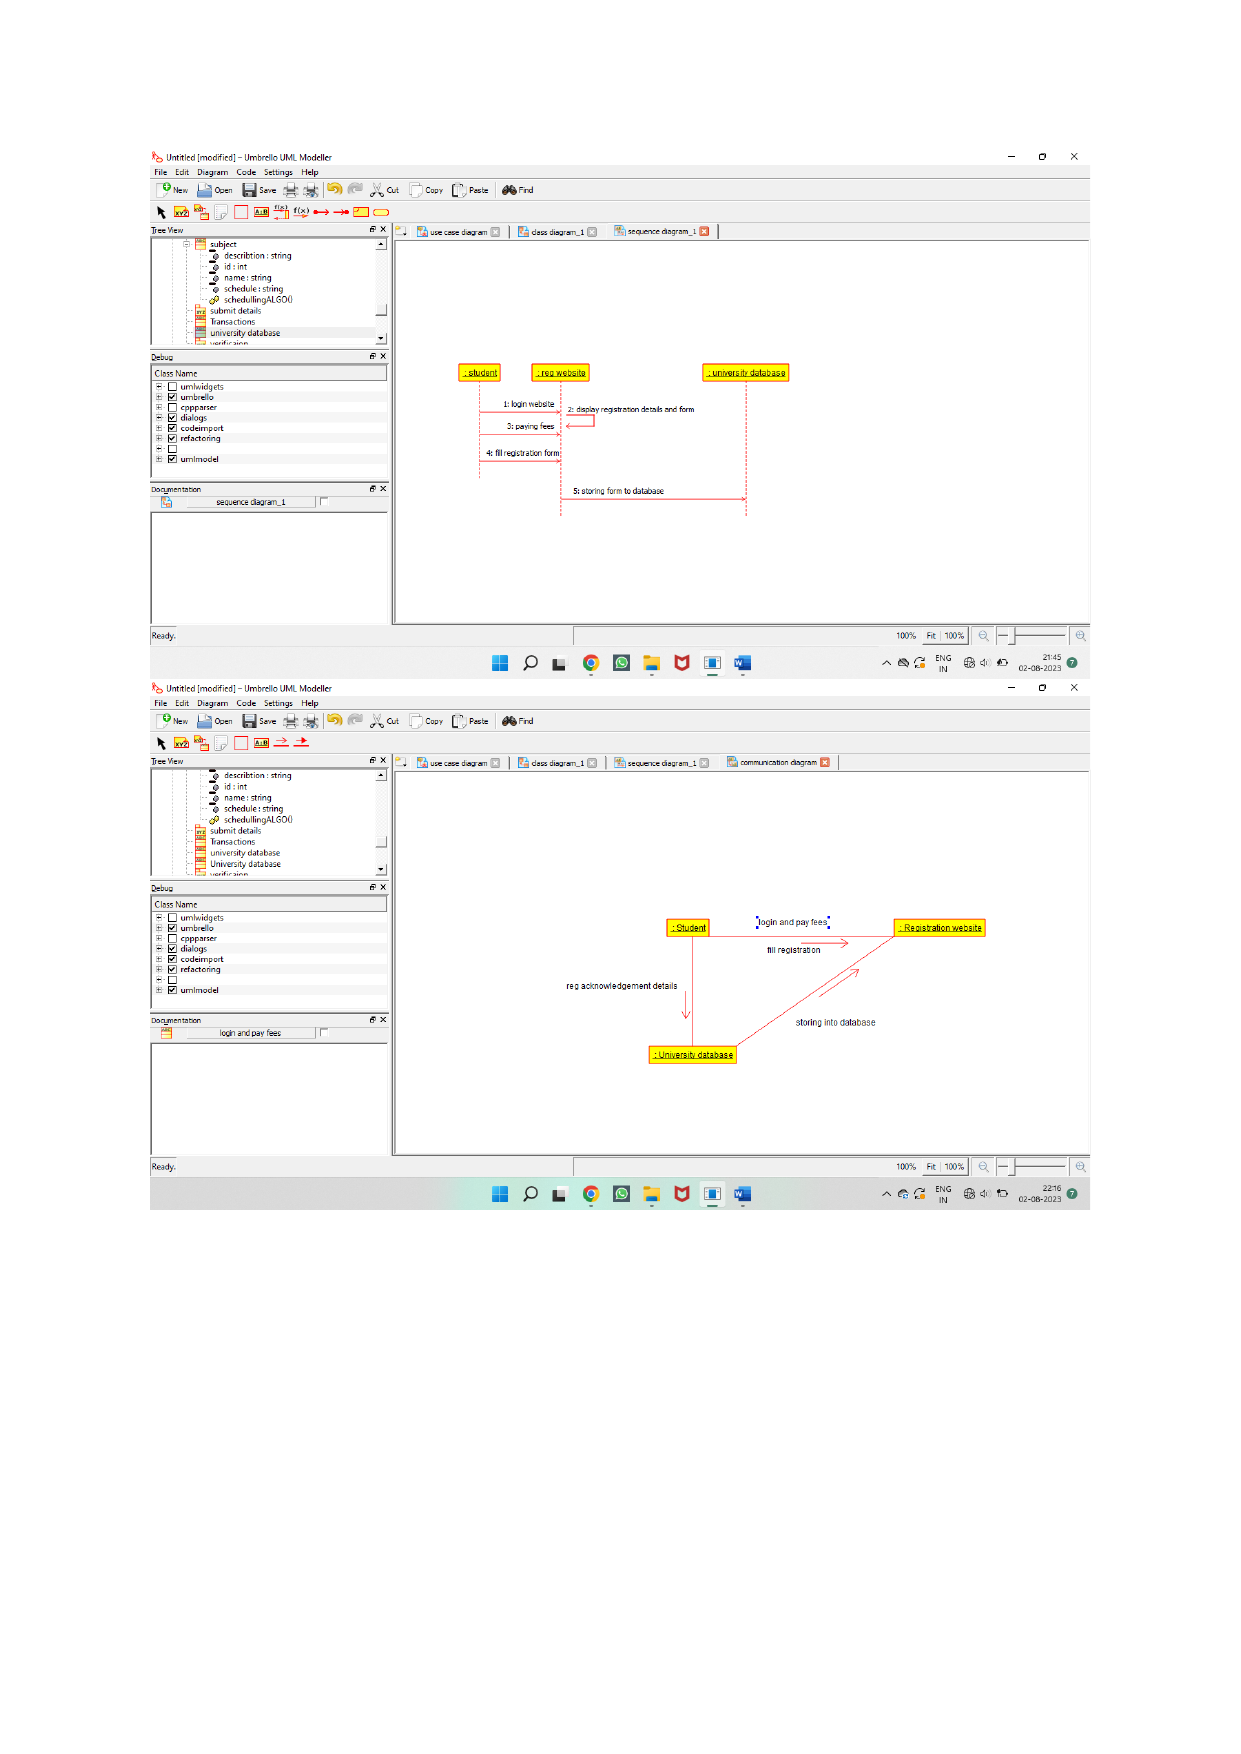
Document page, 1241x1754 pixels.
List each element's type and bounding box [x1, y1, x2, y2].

picture [150, 680, 1091, 1210]
picture [150, 150, 1091, 679]
